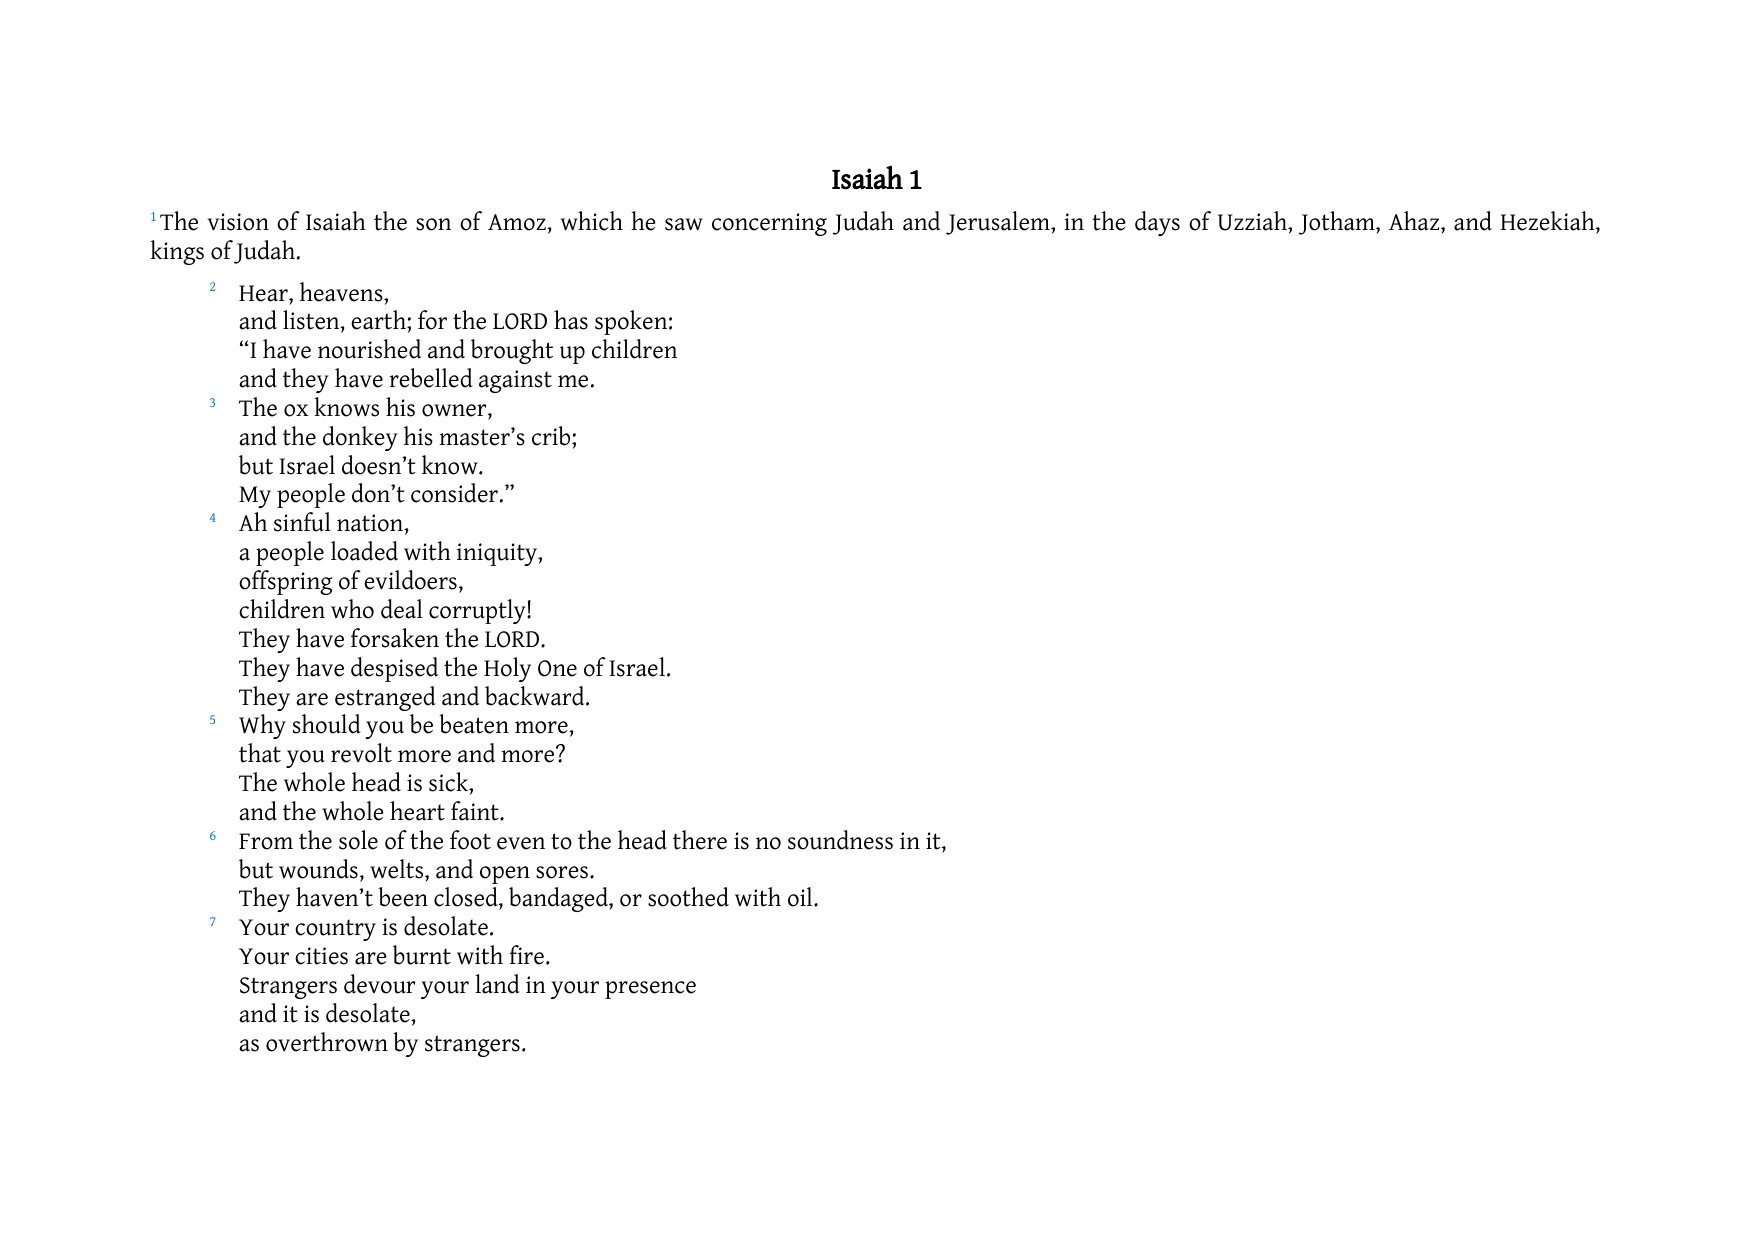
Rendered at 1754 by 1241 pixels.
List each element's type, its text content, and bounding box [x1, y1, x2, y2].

text 4 Ah sinful nation, a people loaded with iniquity, offspring of evildoers, children who deal corruptly! They have forsaken the LORD. They have despised the Holy One of Israel. They are estranged and backward. [209, 510, 1545, 712]
text Isaiah 1 [150, 162, 1604, 196]
text 5 Why should you be beaten more, that you revolt more and more? The whole head is sick, and the whole heart faint. [209, 712, 1545, 827]
text 6 From the sole of the foot even to the head there is no soundness in it, but wounds, welts, and open sores. They haven’t been closed, bandaged, or soothed with oil. [209, 827, 1545, 914]
text 7 Your country is desolate. Your cities are burnt with fire. Strangers devour your land in your presence and it is desolate, as overthrown by strangers. [209, 914, 1545, 1058]
text 3 The ox knows his owner, and the donkey his master’s crib; but Israel doesn’t know. My people don’t consider.” [209, 394, 1545, 510]
text 2 Hear, heavens, and listen, earth; for the LORD has spoken: “I have nourished and brought up children and they have rebelled against me. [209, 279, 1545, 394]
text 1 The vision of Isaiah the son of Amoz, which he saw concerning Judah and Jerusalem, in the days of Uzziah, Jotham, Ahaz, and Hezekiah, kings of Judah. [150, 209, 1604, 266]
